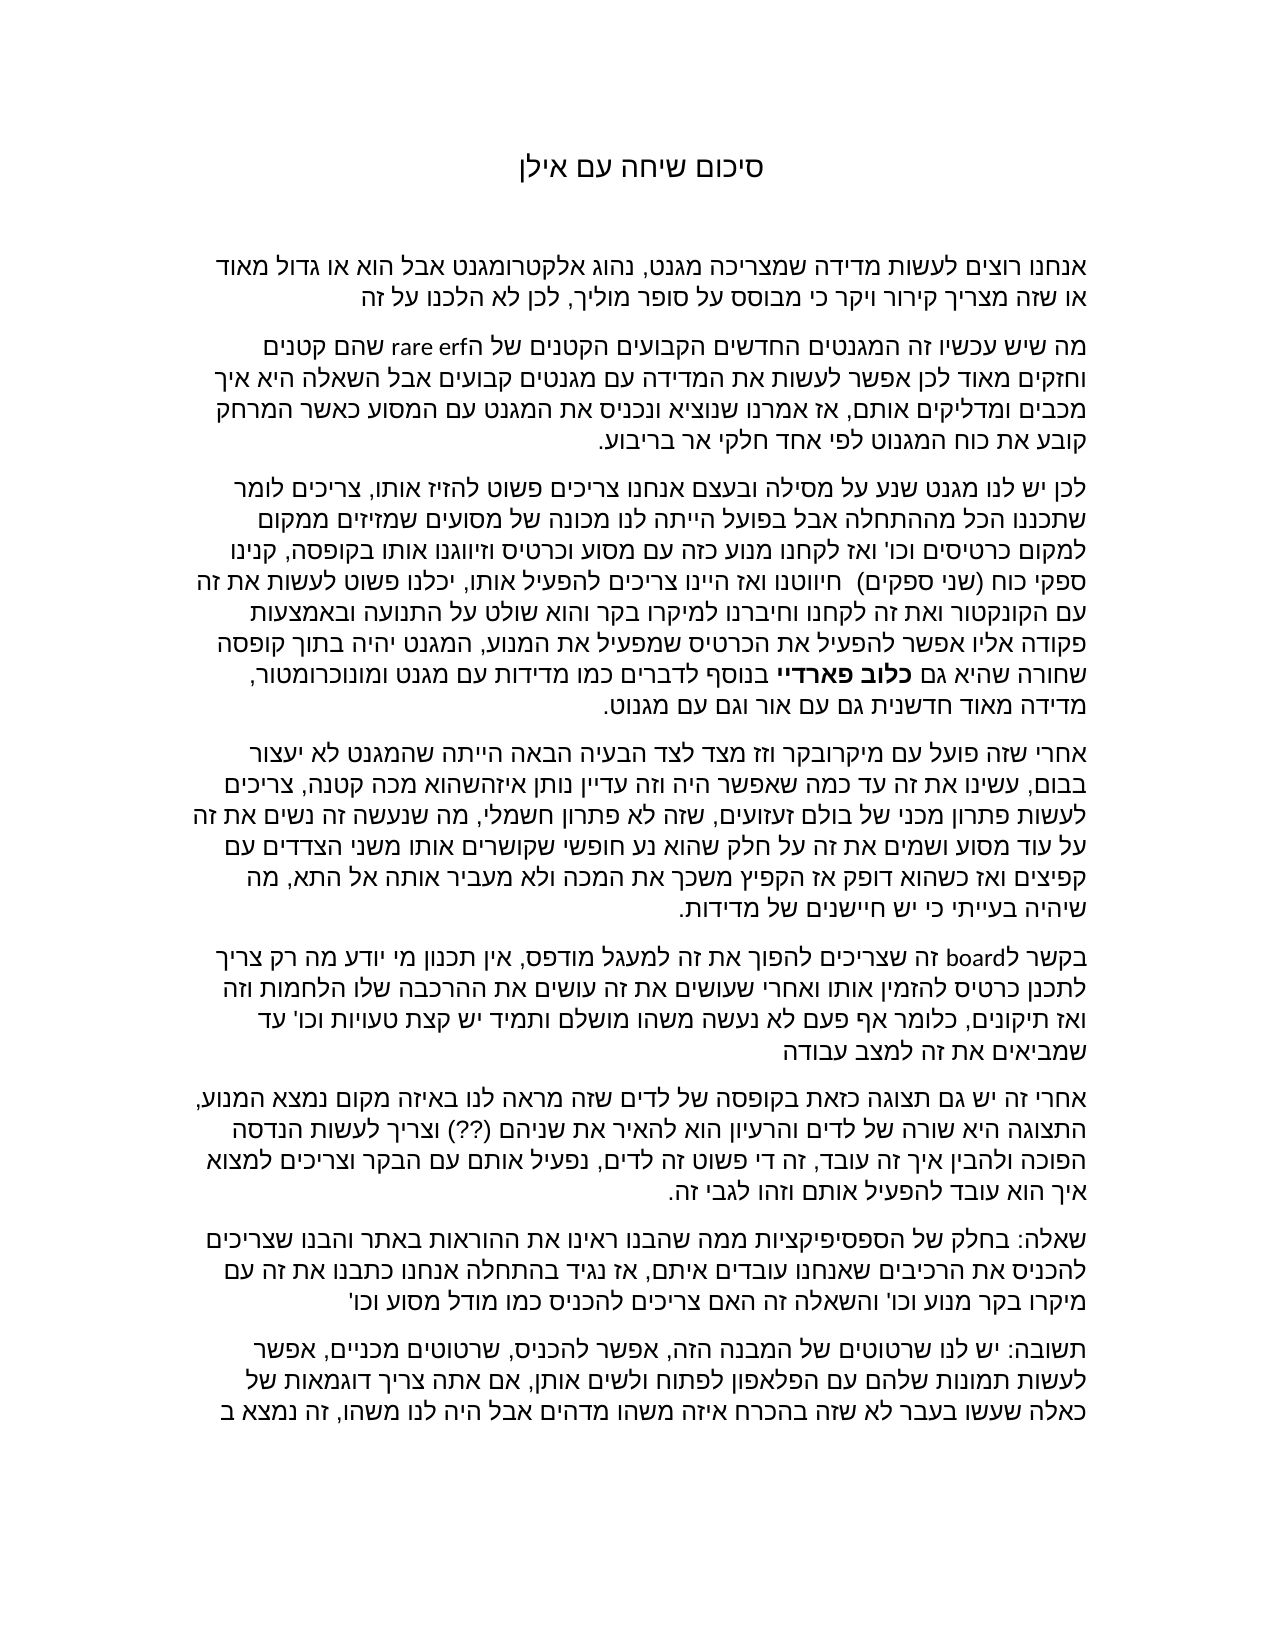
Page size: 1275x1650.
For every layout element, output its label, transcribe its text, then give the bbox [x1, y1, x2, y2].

text אחרי שזה פועל עם מיקרובקר וזז מצד לצד הבעיה הבאה הייתה שהמגנט לא יעצור בבום, עשינו את זה עד כמה שאפשר היה וזה עדיין נותן איזהשהוא מכה קטנה, צריכים לעשות פתרון מכני של בולם זעזועים, שזה לא פתרון חשמלי, מה שנעשה זה נשים את זה על עוד מסוע ושמים את זה על חלק שהוא נע חופשי שקושרים אותו משני הצדדים עם קפיצים ואז כשהוא דופק אז הקפיץ משכך את המכה ולא מעביר אותה אל התא, מה שיהיה בעייתי כי יש חיישנים של מדידות. [187, 739, 1087, 923]
text לכן יש לנו מגנט שנע על מסילה ובעצם אנחנו צריכים פשוט להזיז אותו, צריכים לומר שתכננו הכל מההתחלה אבל בפועל הייתה לנו מכונה של מסועים שמזיזים ממקום למקום כרטיסים וכו' ואז לקחנו מנוע כזה עם מסוע וכרטיס וזיווגנו אותו בקופסה, קנינו ספקי כוח (שני ספקים) חיווטנו ואז היינו צריכים להפעיל אותו, יכלנו פשוט לעשות את זה עם הקונקטור ואת זה לקחנו וחיברנו למיקרו בקר והוא שולט על התנועה ובאמצעות פקודה אליו אפשר להפעיל את הכרטיס שמפעיל את המנוע, המגנט יהיה בתוך קופסה שחורה שהיא גם כלוב פארדיי בנוסף לדברים כמו מדידות עם מגנט ומונוכרומטור, מדידה מאוד חדשנית גם עם אור וגם עם מגנוט. [187, 474, 1087, 720]
text אנחנו רוצים לעשות מדידה שמצריכה מגנט, נהוג אלקטרומגנט אבל הוא או גדול מאוד או שזה מצריך קירור ויקר כי מבוסס על סופר מוליך, לכן לא הלכנו על זה [187, 252, 1087, 312]
text סיכום שיחה עם אילן [187, 150, 1087, 183]
text אחרי זה יש גם תצוגה כזאת בקופסה של לדים שזה מראה לנו באיזה מקום נמצא המנוע, התצוגה היא שורה של לדים והרעיון הוא להאיר את שניהם (??) וצריך לעשות הנדסה הפוכה ולהבין איך זה עובד, זה די פשוט זה לדים, נפעיל אותם עם הבקר וצריכים למצוא איך הוא עובד להפעיל אותם וזהו לגבי זה. [187, 1084, 1087, 1206]
text מה שיש עכשיו זה המגנטים החדשים הקבועים הקטנים של הrare erf שהם קטנים וחזקים מאוד לכן אפשר לעשות את המדידה עם מגנטים קבועים אבל השאלה היא איך מכבים ומדליקים אותם, אז אמרנו שנוציא ונכניס את המגנט עם המסוע כאשר המרחק קובע את כוח המגנוט לפי אחד חלקי אר בריבוע. [187, 331, 1087, 455]
text תשובה: יש לנו שרטוטים של המבנה הזה, אפשר להכניס, שרטוטים מכניים, אפשר לעשות תמונות שלהם עם הפלאפון לפתוח ולשים אותן, אם אתה צריך דוגמאות של כאלה שעשו בעבר לא שזה בהכרח איזה משהו מדהים אבל היה לנו משהו, זה נמצא ב [187, 1335, 1087, 1426]
text בקשר לboard זה שצריכים להפוך את זה למעגל מודפס, אין תכנון מי יודע מה רק צריך לתכנן כרטיס להזמין אותו ואחרי שעושים את זה עושים את ההרכבה שלו הלחמות וזה ואז תיקונים, כלומר אף פעם לא נעשה משהו מושלם ותמיד יש קצת טעויות וכו' עד שמביאים את זה למצב עבודה [187, 942, 1087, 1065]
text שאלה: בחלק של הספסיפיקציות ממה שהבנו ראינו את ההוראות באתר והבנו שצריכים להכניס את הרכיבים שאנחנו עובדים איתם, אז נגיד בהתחלה אנחנו כתבנו את זה עם מיקרו בקר מנוע וכו' והשאלה זה האם צריכים להכניס כמו מודל מסוע וכו' [187, 1225, 1087, 1316]
